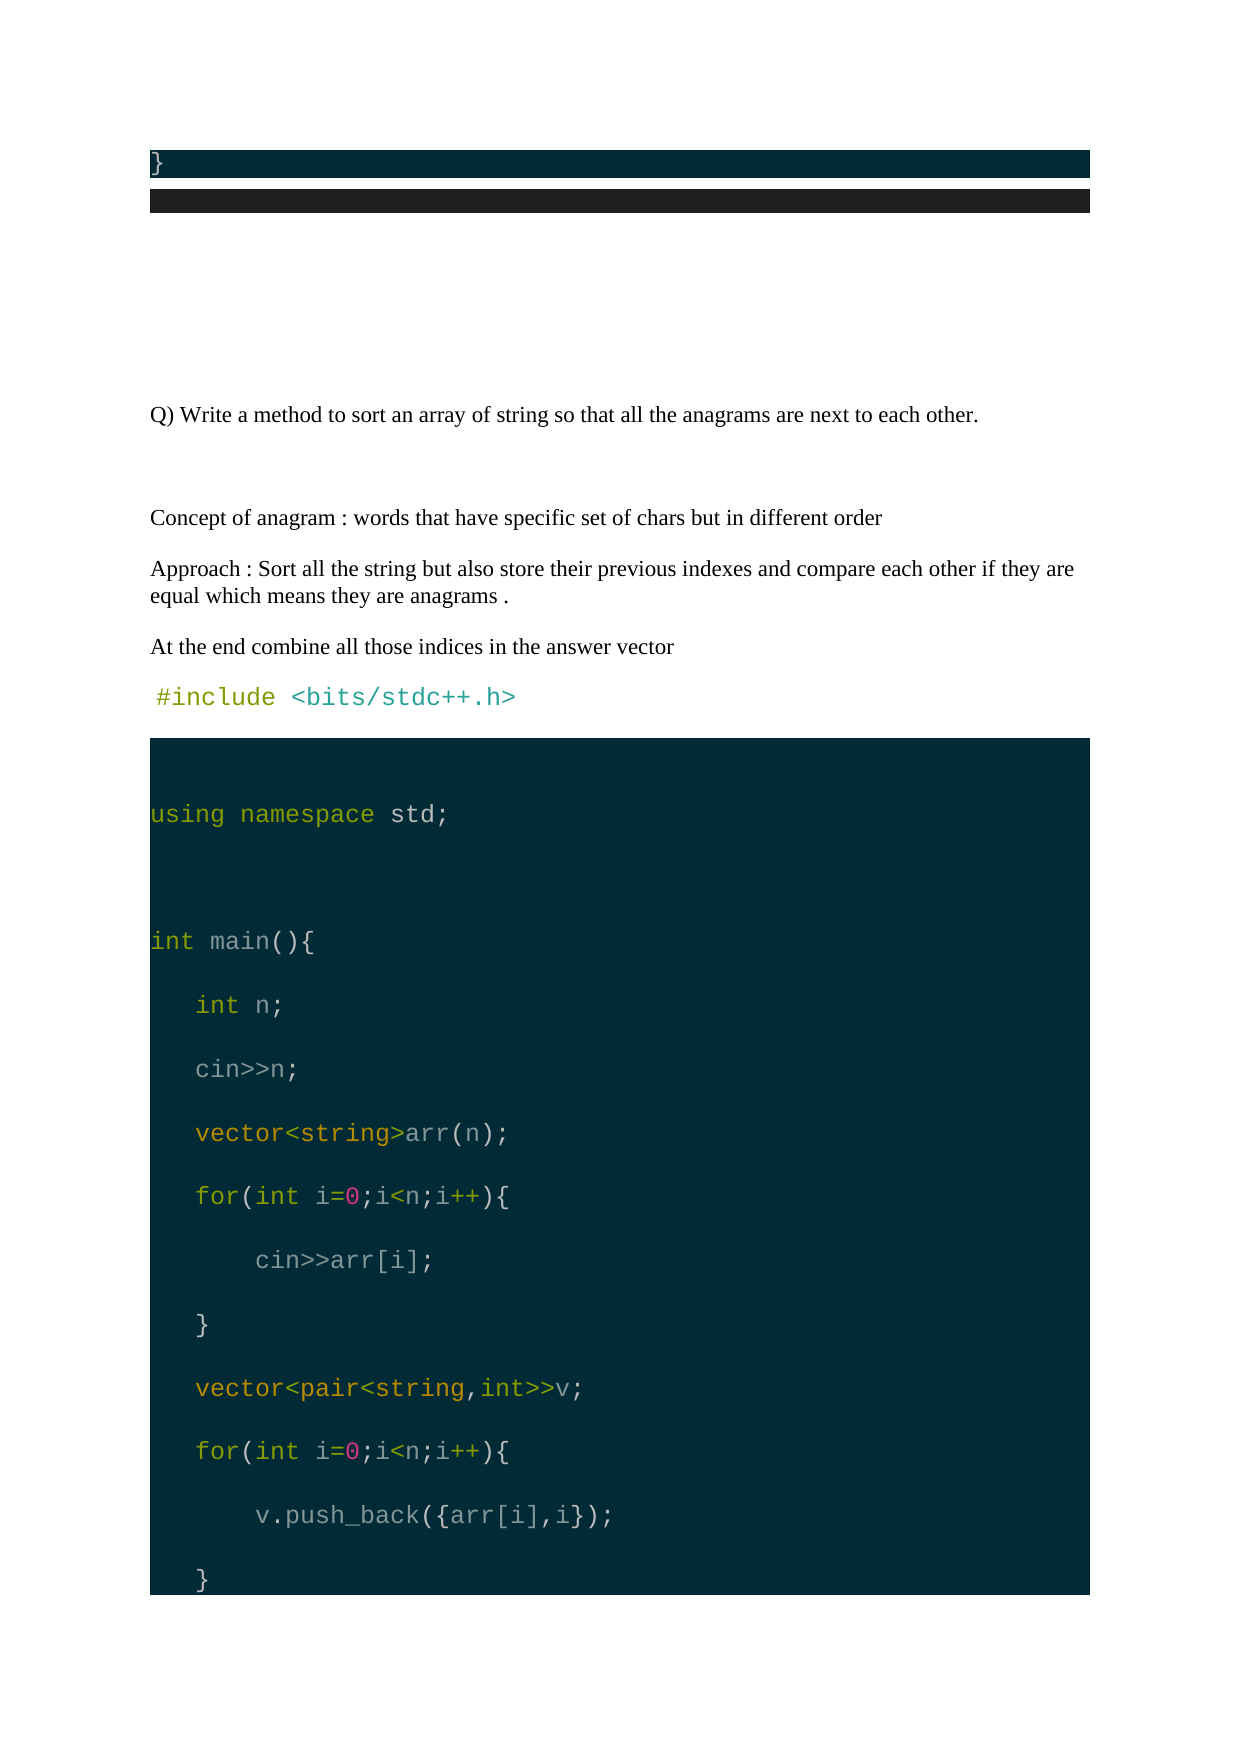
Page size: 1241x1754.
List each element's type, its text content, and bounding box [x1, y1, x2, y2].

text int main(){ [150, 929, 1090, 957]
text Approach : Sort all the string but also store their previous indexes and compare each other if they are equal which means they are anagrams . [150, 555, 1090, 608]
text cin>>arr[i]; [150, 1248, 1090, 1276]
text vector<string>arr(n); [150, 1120, 1090, 1148]
text using namespace std; [150, 801, 1090, 830]
text cin>>n; [150, 1056, 1090, 1085]
text Concept of anagram : words that have specific set of chars but in different order [150, 504, 1090, 530]
text } [150, 150, 1090, 178]
text } [150, 1566, 1090, 1595]
text vector<pair<string,int>>v; [150, 1375, 1090, 1403]
text v.push_back({arr[i],i}); [150, 1503, 1090, 1531]
text int n; [150, 993, 1090, 1021]
text At the end combine all those indices in the answer vector [150, 633, 1090, 659]
text #include <bits/stdc++.h> [150, 684, 1090, 713]
text for(int i=0;i<n;i++){ [150, 1439, 1090, 1467]
text } [150, 1311, 1090, 1340]
text Q) Write a method to sort an array of string so that all the anagrams are next to each other. [150, 401, 1090, 428]
text for(int i=0;i<n;i++){ [150, 1184, 1090, 1212]
